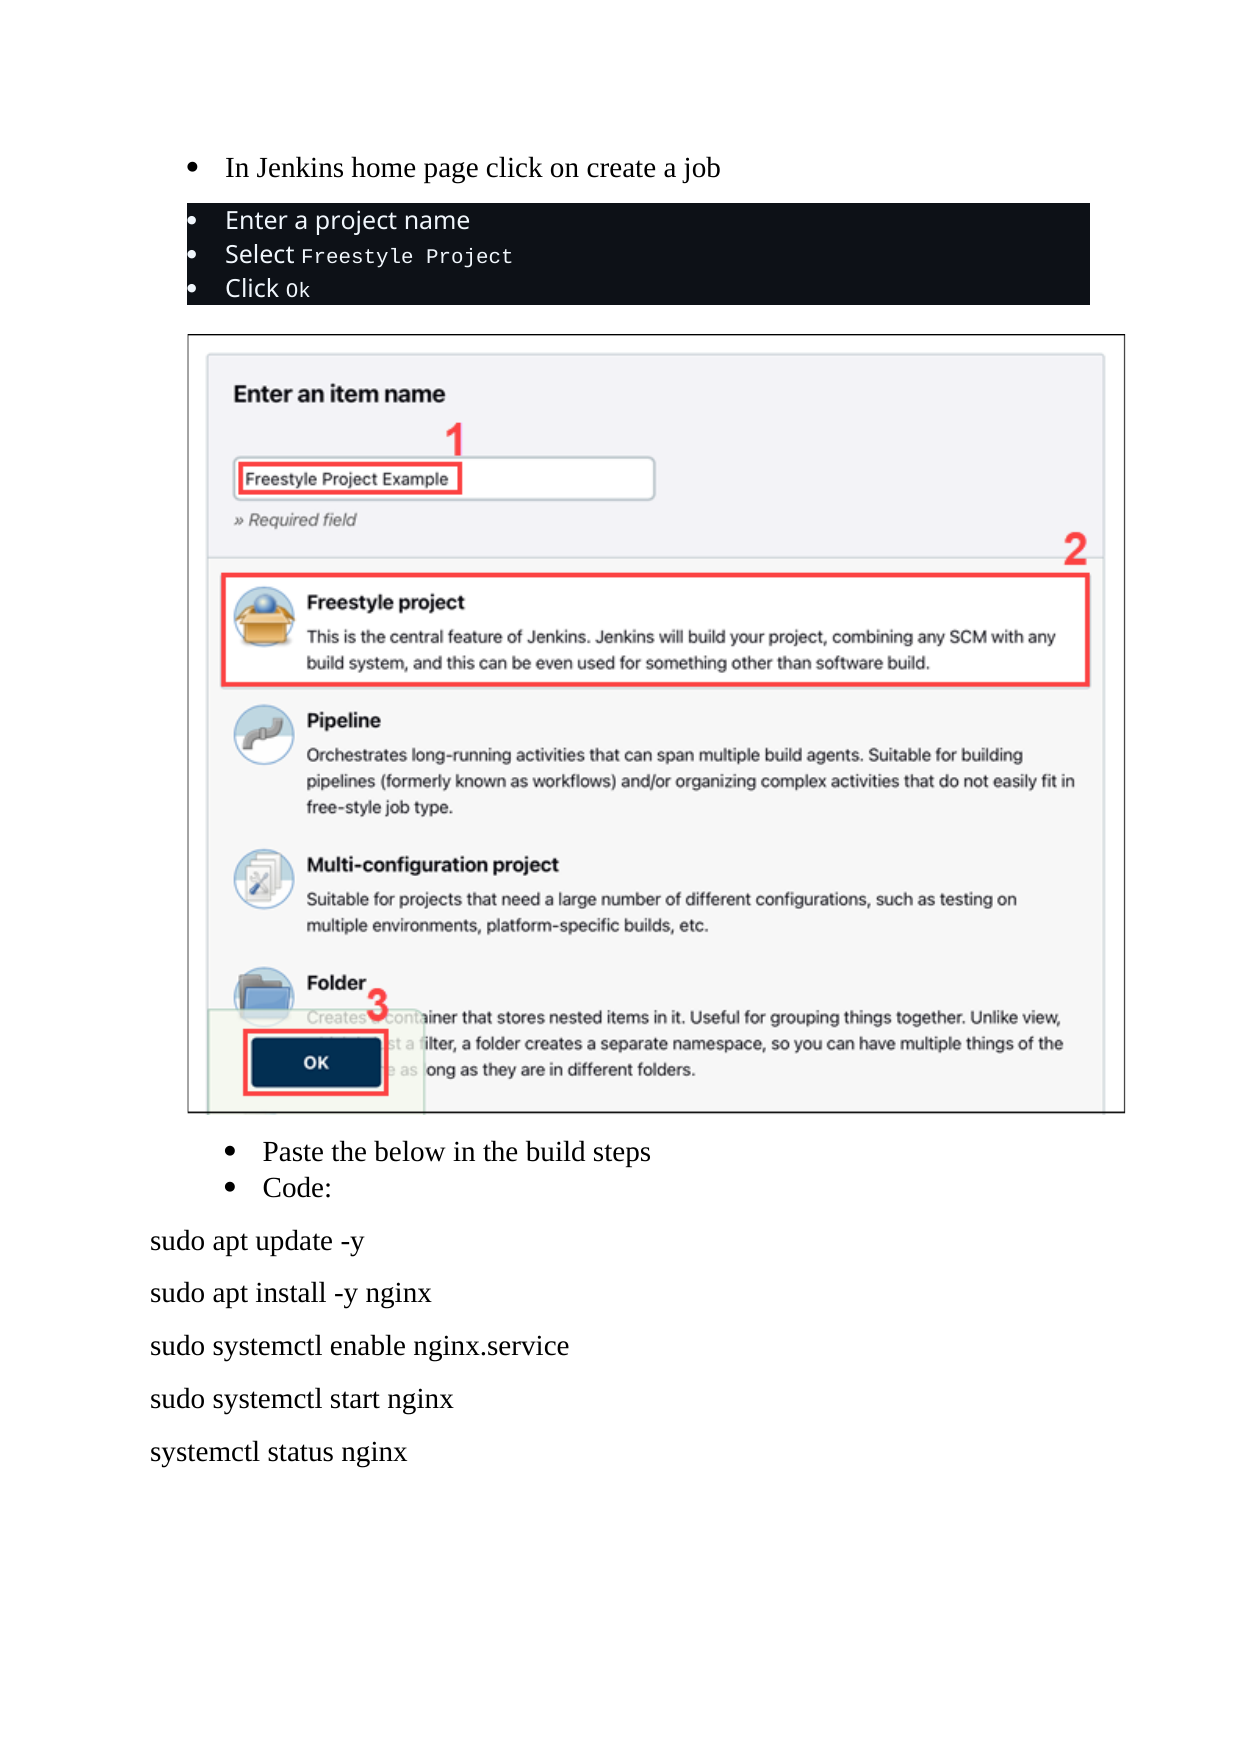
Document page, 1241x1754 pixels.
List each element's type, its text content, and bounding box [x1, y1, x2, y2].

list In Jenkins home page click on create a job [187, 150, 1090, 184]
text sudo systemctl start nginx [150, 1381, 1090, 1415]
text systemctl status nginx [150, 1434, 1090, 1468]
text sudo systemctl enable nginx.service [150, 1328, 1090, 1362]
list Paste the below in the build steps [225, 1134, 1090, 1167]
list Code: [225, 1170, 1090, 1203]
picture [187, 334, 1125, 1115]
list Enter a project name [187, 203, 1090, 237]
text sudo apt update -y [150, 1223, 1090, 1256]
list Select Freestyle Project [187, 237, 1090, 271]
list Click Ok [187, 271, 1090, 305]
text sudo apt install -y nginx [150, 1276, 1090, 1309]
